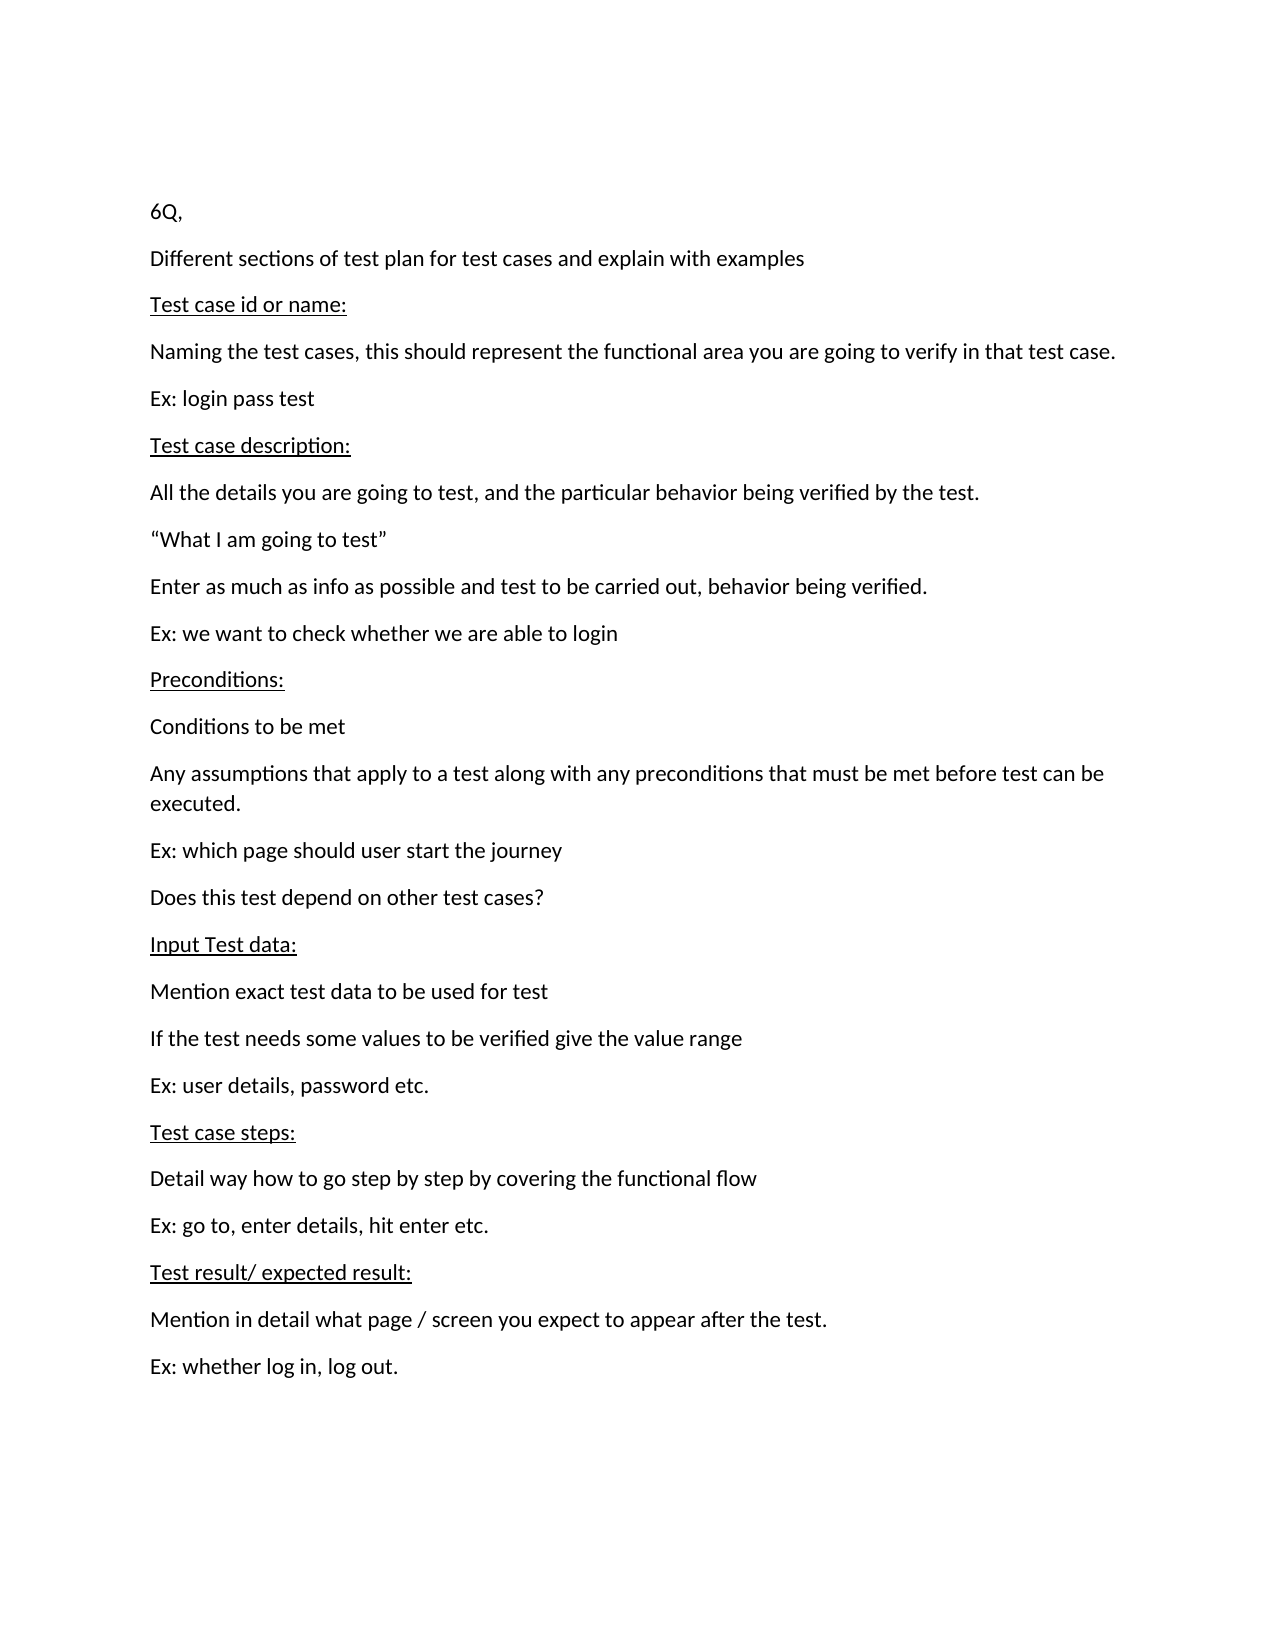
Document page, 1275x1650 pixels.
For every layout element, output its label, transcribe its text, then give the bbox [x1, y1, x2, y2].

text “What I am going to test” [150, 525, 1125, 553]
text 6Q, [150, 197, 1125, 225]
text Ex: we want to check whether we are able to login [150, 619, 1125, 647]
text Different sections of test plan for test cases and explain with examples [150, 244, 1125, 272]
text Ex: whether log in, log out. [150, 1352, 1125, 1380]
text Mention in detail what page / screen you expect to appear after the test. [150, 1305, 1125, 1333]
text If the test needs some values to be verified give the value range [150, 1024, 1125, 1052]
text Mention exact test data to be used for test [150, 977, 1125, 1005]
text Preconditions: [150, 666, 1125, 694]
text Test case description: [150, 431, 1125, 459]
text Test case steps: [150, 1118, 1125, 1146]
text Input Test data: [150, 930, 1125, 958]
text Ex: go to, enter details, hit enter etc. [150, 1211, 1125, 1239]
text Enter as much as info as possible and test to be carried out, behavior being verified. [150, 572, 1125, 600]
text Ex: which page should user start the journey [150, 836, 1125, 864]
text Detail way how to go step by step by covering the functional flow [150, 1164, 1125, 1193]
text Test result/ expected result: [150, 1258, 1125, 1286]
text Conditions to be met [150, 712, 1125, 741]
text All the details you are going to test, and the particular behavior being verified by the test. [150, 478, 1125, 506]
text Does this test depend on other test cases? [150, 883, 1125, 911]
text Naming the test cases, this should represent the functional area you are going to verify in that test case. [150, 337, 1125, 366]
text Any assumptions that apply to a test along with any preconditions that must be met before test can be executed. [150, 759, 1125, 818]
text Ex: login pass test [150, 384, 1125, 412]
text Ex: user details, password etc. [150, 1071, 1125, 1099]
text Test case id or name: [150, 291, 1125, 319]
